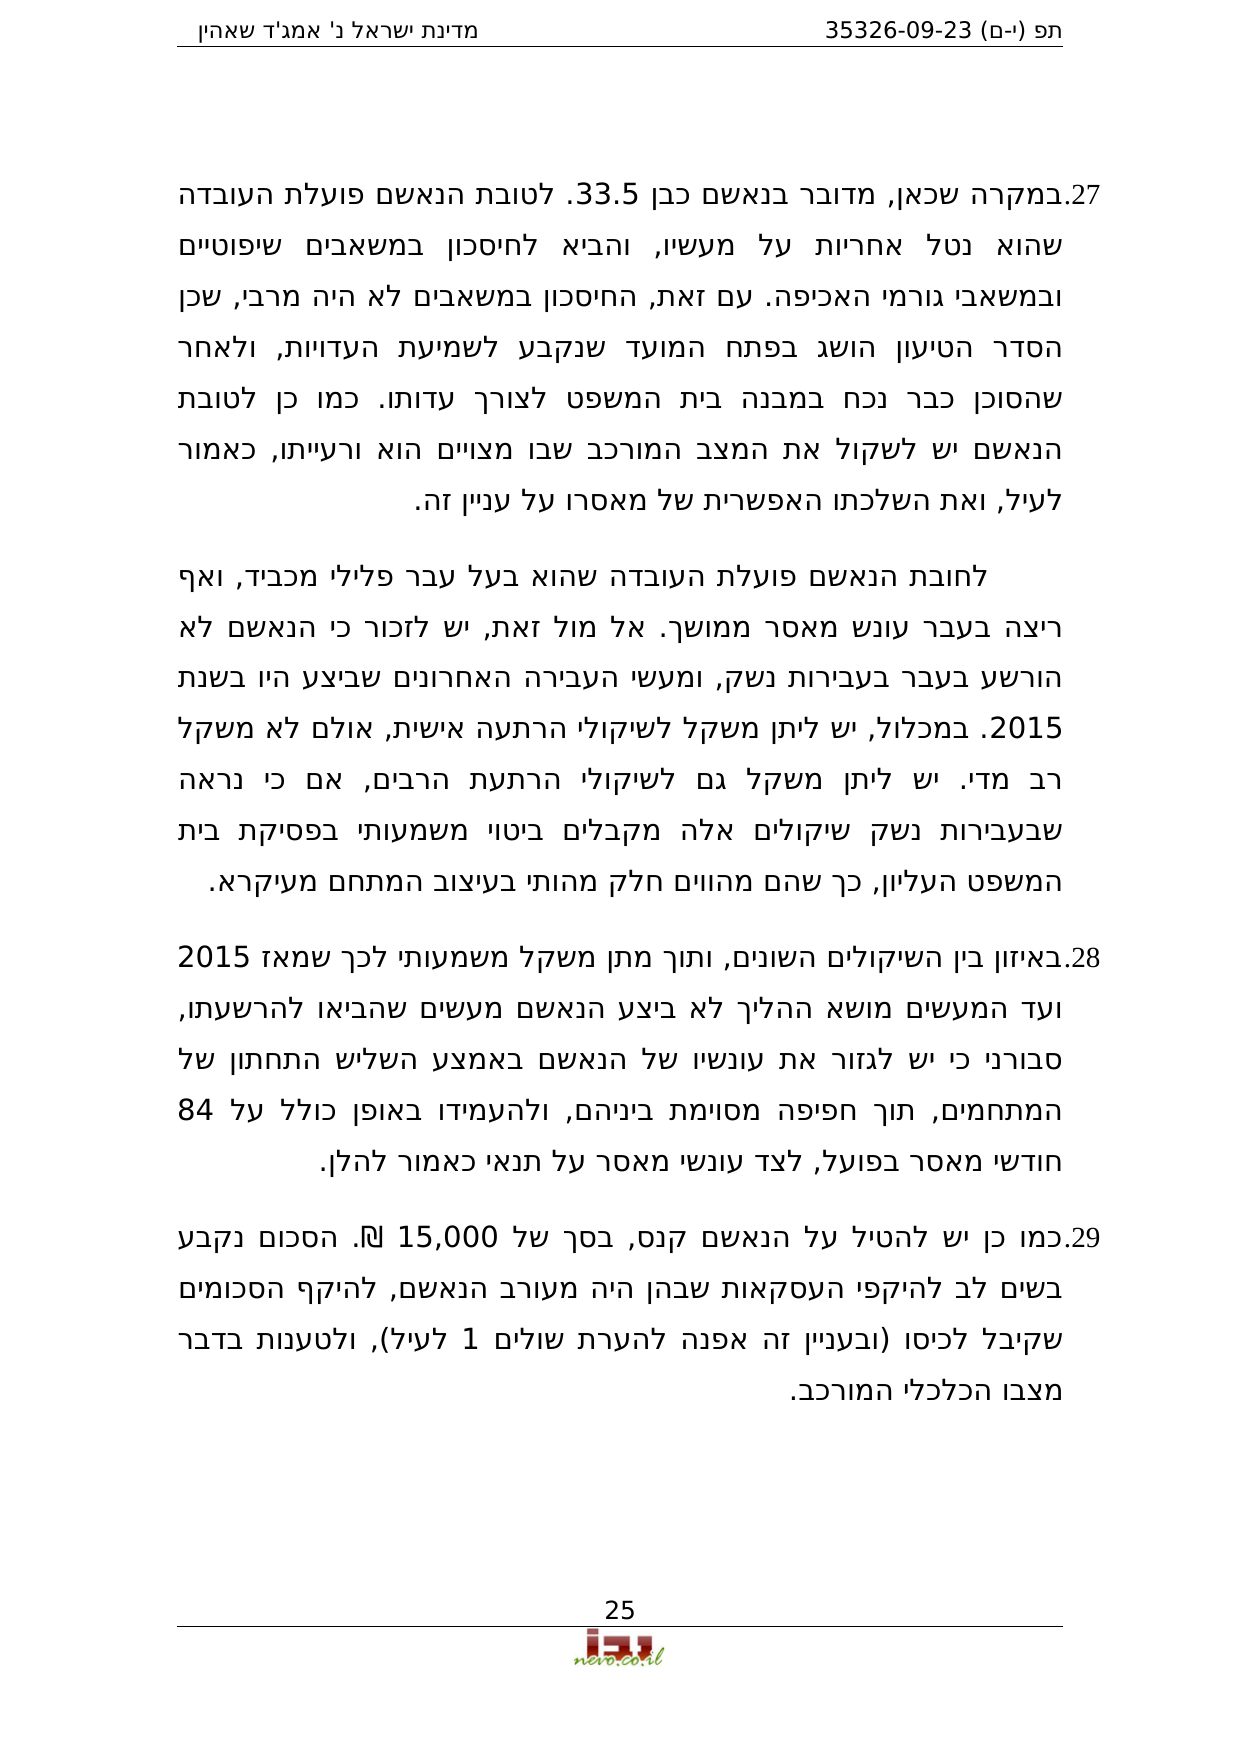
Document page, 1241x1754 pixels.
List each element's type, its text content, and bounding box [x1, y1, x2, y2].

list במקרה שכאן, מדובר בנאשם כבן 33.5. לטובת הנאשם פועלת העובדה שהוא נטל אחריות על מעשיו, והביא לחיסכון במשאבים שיפוטיים ובמשאבי גורמי האכיפה. עם זאת, החיסכון במשאבים לא היה מרבי, שכן הסדר הטיעון הושג בפתח המועד שנקבע לשמיעת העדויות, ולאחר שהסוכן כבר נכח במבנה בית המשפט לצורך עדותו. כמו כן לטובת הנאשם יש לשקול את המצב המורכב שבו מצויים הוא ורעייתו, כאמור לעיל, ואת השלכתו האפשרית של מאסרו על עניין זה. [177, 177, 1064, 517]
list באיזון בין השיקולים השונים, ותוך מתן משקל משמעותי לכך שמאז 2015 ועד המעשים מושא ההליך לא ביצע הנאשם מעשים שהביאו להרשעתו, סבורני כי יש לגזור את עונשיו של הנאשם באמצע השליש התחתון של המתחמים, תוך חפיפה מסוימת ביניהם, ולהעמידו באופן כולל על 84 חודשי מאסר בפועל, לצד עונשי מאסר על תנאי כאמור להלן. [177, 941, 1064, 1178]
text לחובת הנאשם פועלת העובדה שהוא בעל עבר פלילי מכביד, ואף ריצה בעבר עונש מאסר ממושך. אל מול זאת, יש לזכור כי הנאשם לא הורשע בעבר בעבירות נשק, ומעשי העבירה האחרונים שביצע היו בשנת 2015. במכלול, יש ליתן משקל לשיקולי הרתעה אישית, אולם לא משקל רב מדי. יש ליתן משקל גם לשיקולי הרתעת הרבים, אם כי נראה שבעבירות נשק שיקולים אלה מקבלים ביטוי משמעותי בפסיקת בית המשפט העליון, כך שהם מהווים חלק מהותי בעיצוב המתחם מעיקרא. [177, 559, 1064, 898]
picture [574, 1628, 666, 1667]
list כמו כן יש להטיל על הנאשם קנס, בסך של 15,000 ₪. הסכום נקבע בשים לב להיקפי העסקאות שבהן היה מעורב הנאשם, להיקף הסכומים שקיבל לכיסו (ובעניין זה אפנה להערת שולים 1 לעיל), ולטענות בדבר מצבו הכלכלי המורכב. [177, 1220, 1064, 1407]
